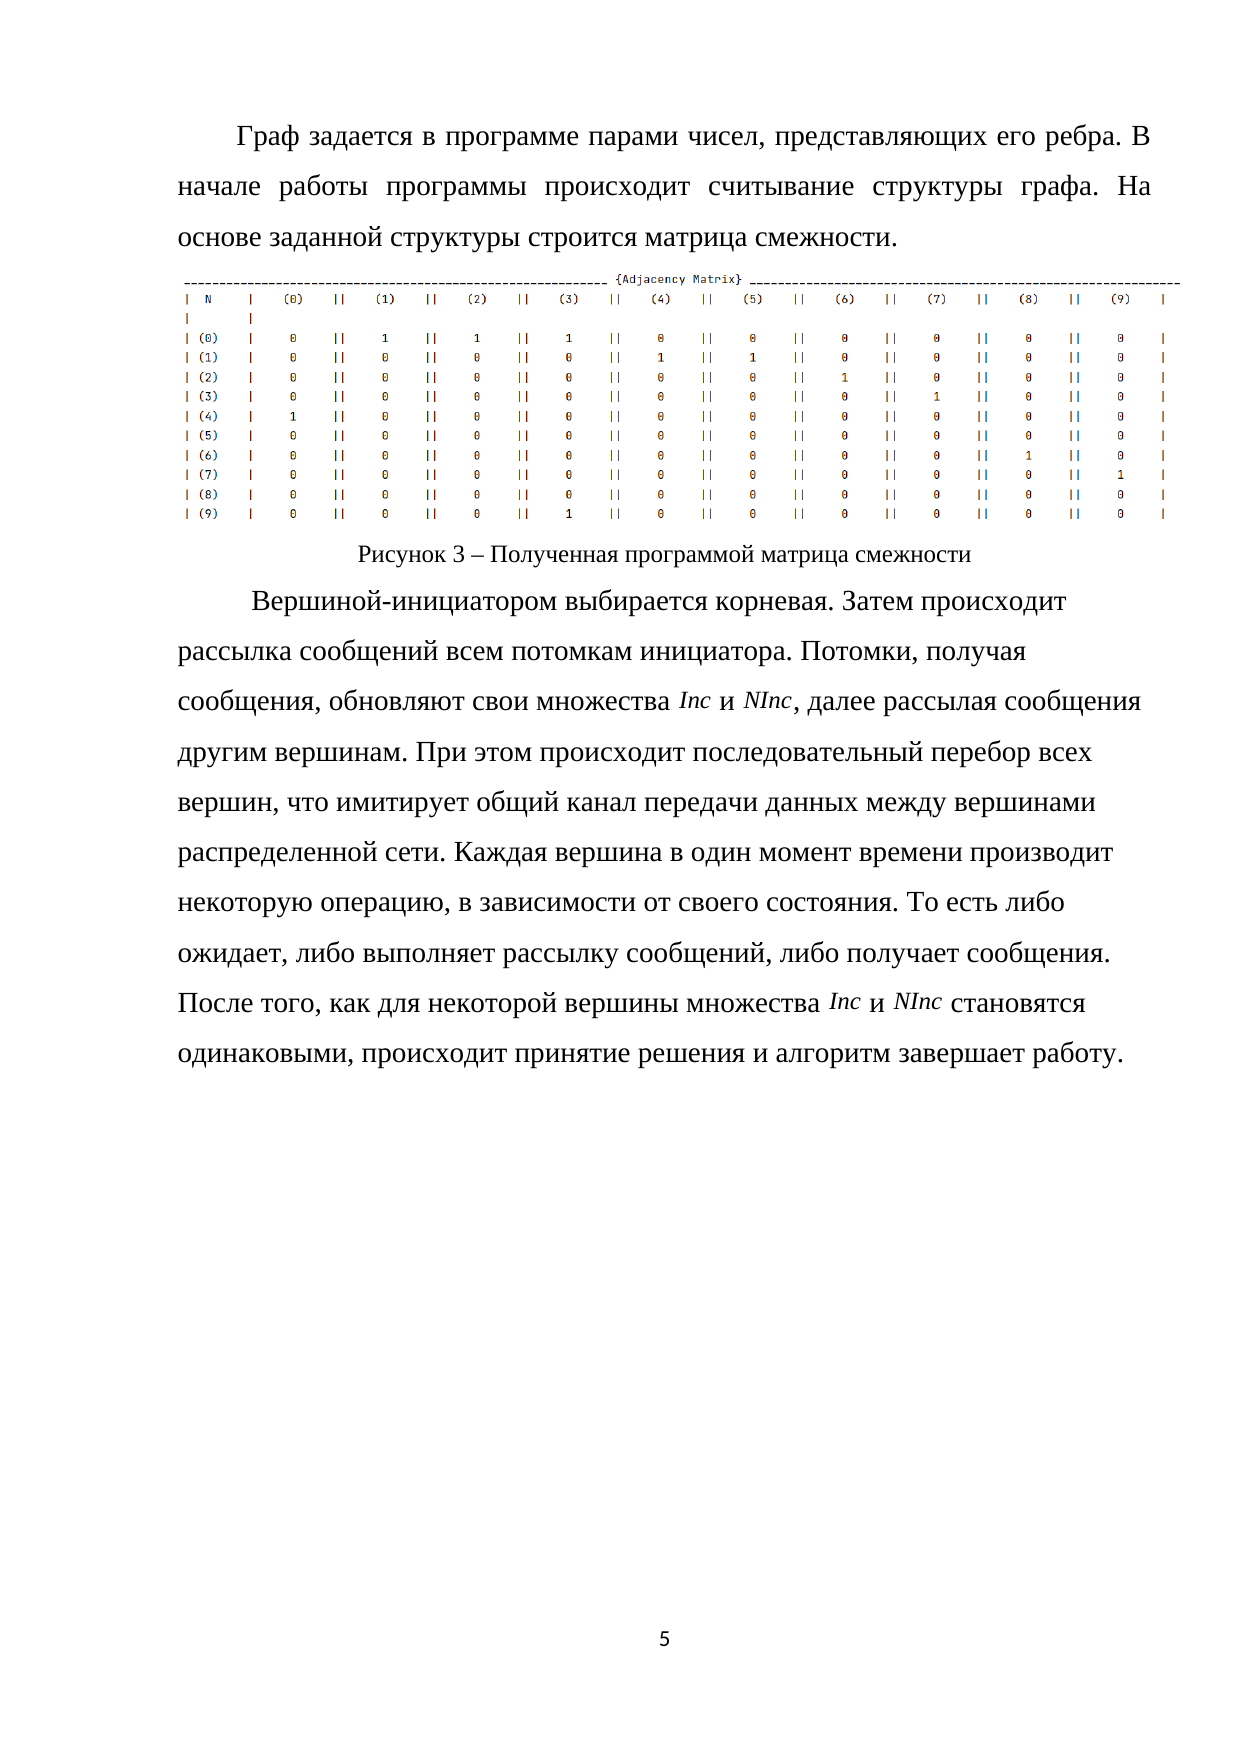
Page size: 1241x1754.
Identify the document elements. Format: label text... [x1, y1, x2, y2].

text Рисунок 3 – Полученная программой матрица смежности [177, 539, 1152, 568]
text Вершиной-инициатором выбирается корневая. Затем происходит рассылка сообщений всем потомкам инициатора. Потомки, получая сообщения, обновляют свои множества и , далее рассылая сообщения другим вершинам. При этом происходит последовательный перебор всех вершин, что имитирует общий канал передачи данных между вершинами распределенной сети. Каждая вершина в один момент времени производит некоторую операцию, в зависимости от своего состояния. То есть либо ожидает, либо выполняет рассылку сообщений, либо получает сообщения. После того, как для некоторой вершины множества и становятся одинаковыми, происходит принятие решения и алгоритм завершает работу. [177, 583, 1152, 1069]
text Граф задается в программе парами чисел, представляющих его ребра. В начале работы программы происходит считывание структуры графа. На основе заданной структуры строится матрица смежности. [177, 118, 1152, 252]
picture [177, 269, 1184, 526]
